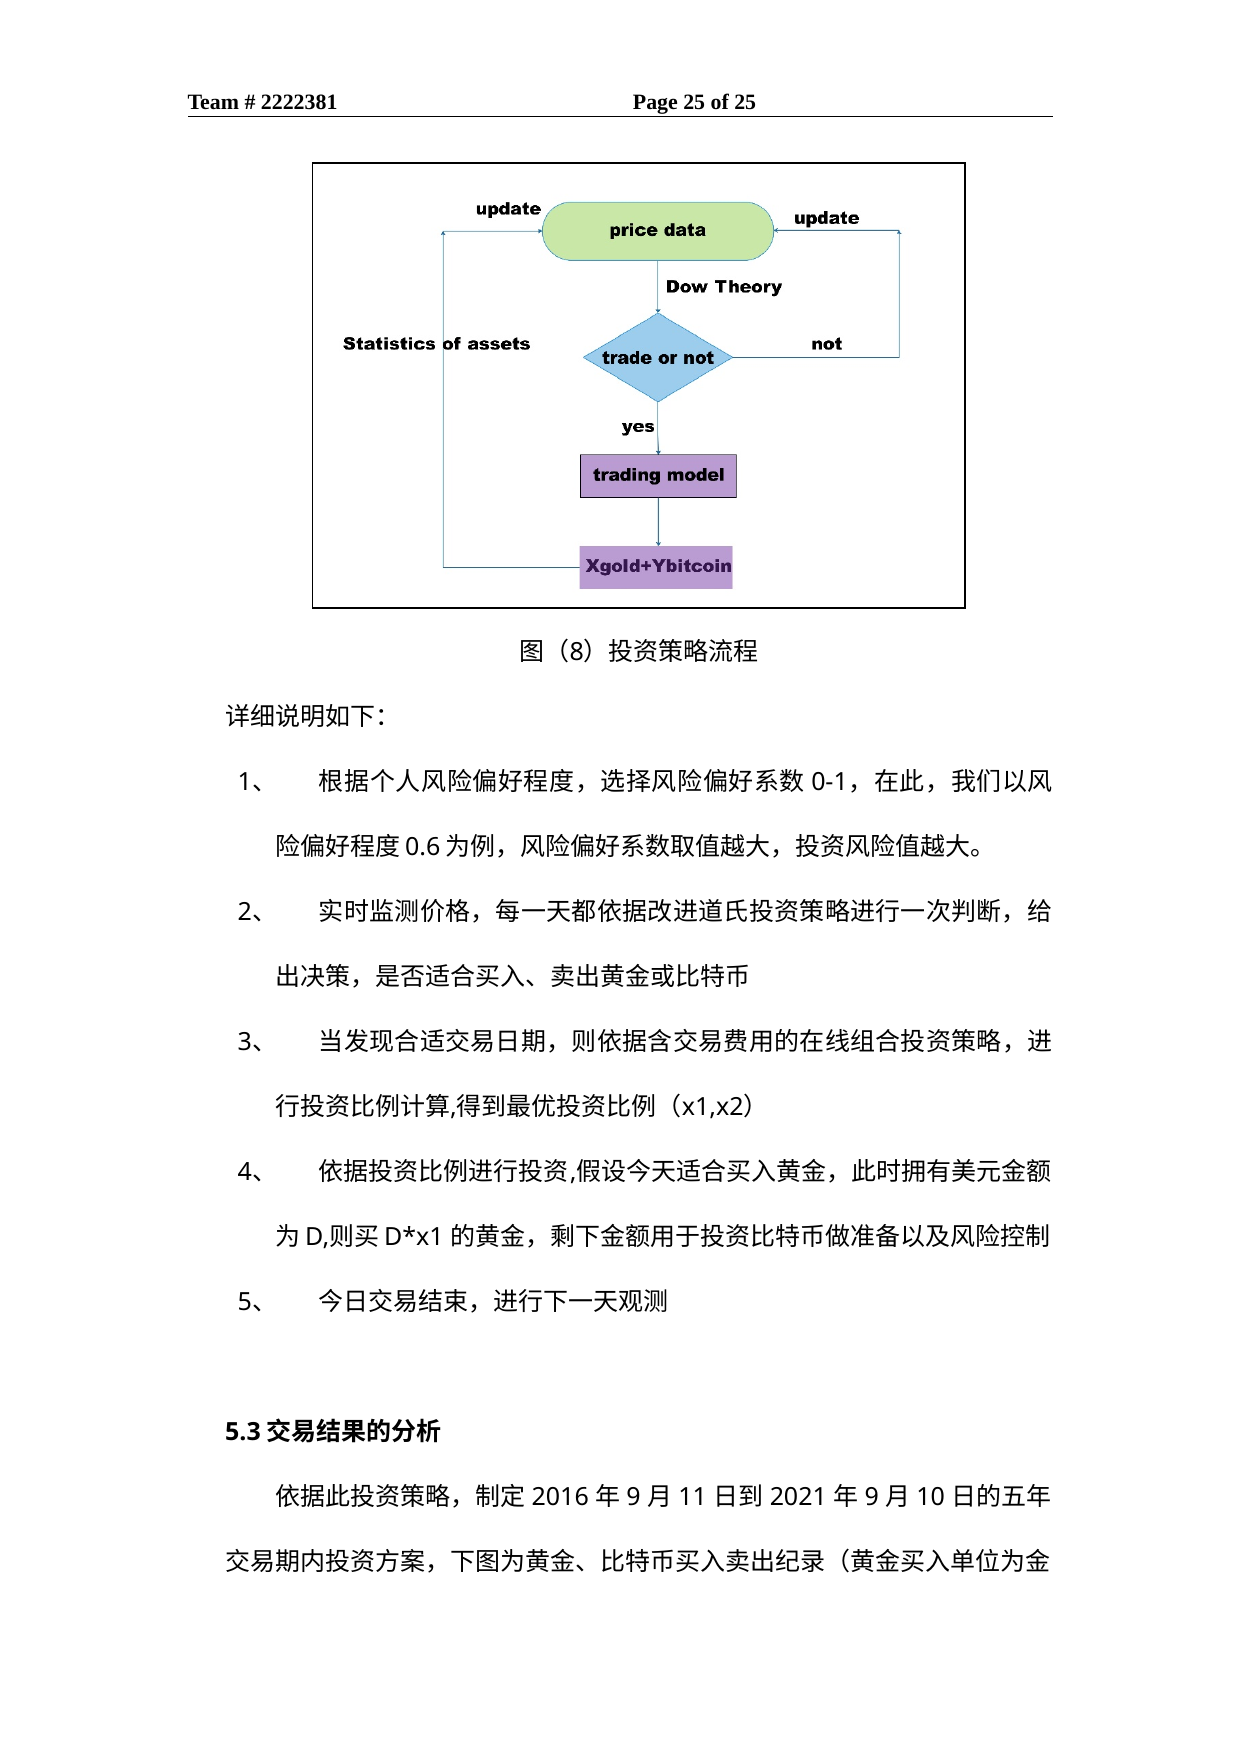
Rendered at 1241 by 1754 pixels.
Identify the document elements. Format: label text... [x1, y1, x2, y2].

list 实时监测价格，每一天都依据改进道氏投资策略进行一次判断，给出决策，是否适合买入、卖出黄金或比特币 [237, 877, 1053, 1007]
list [225, 1462, 1053, 1592]
list 根据个人风险偏好程度，选择风险偏好系数0-1，在此，我们以风险偏好程度0.6为例，风险偏好系数取值越大，投资风险值越大。 [237, 747, 1053, 877]
list 详细说明如下： [225, 682, 1053, 747]
list 今日交易结束，进行下一天观测 [237, 1267, 1053, 1332]
list 当发现合适交易日期，则依据含交易费用的在线组合投资策略，进行投资比例计算,得到最优投资比例（x1,x2） [237, 1007, 1053, 1137]
list 依据投资比例进行投资,假设今天适合买入黄金，此时拥有美元金额为D,则买D*x1 的黄金，剩下金额用于投资比特币做准备以及风险控制 [237, 1137, 1053, 1267]
picture [313, 164, 964, 607]
list 图（8）投资策略流程 [225, 617, 1053, 682]
list 5.3交易结果的分析 [225, 1397, 1053, 1462]
